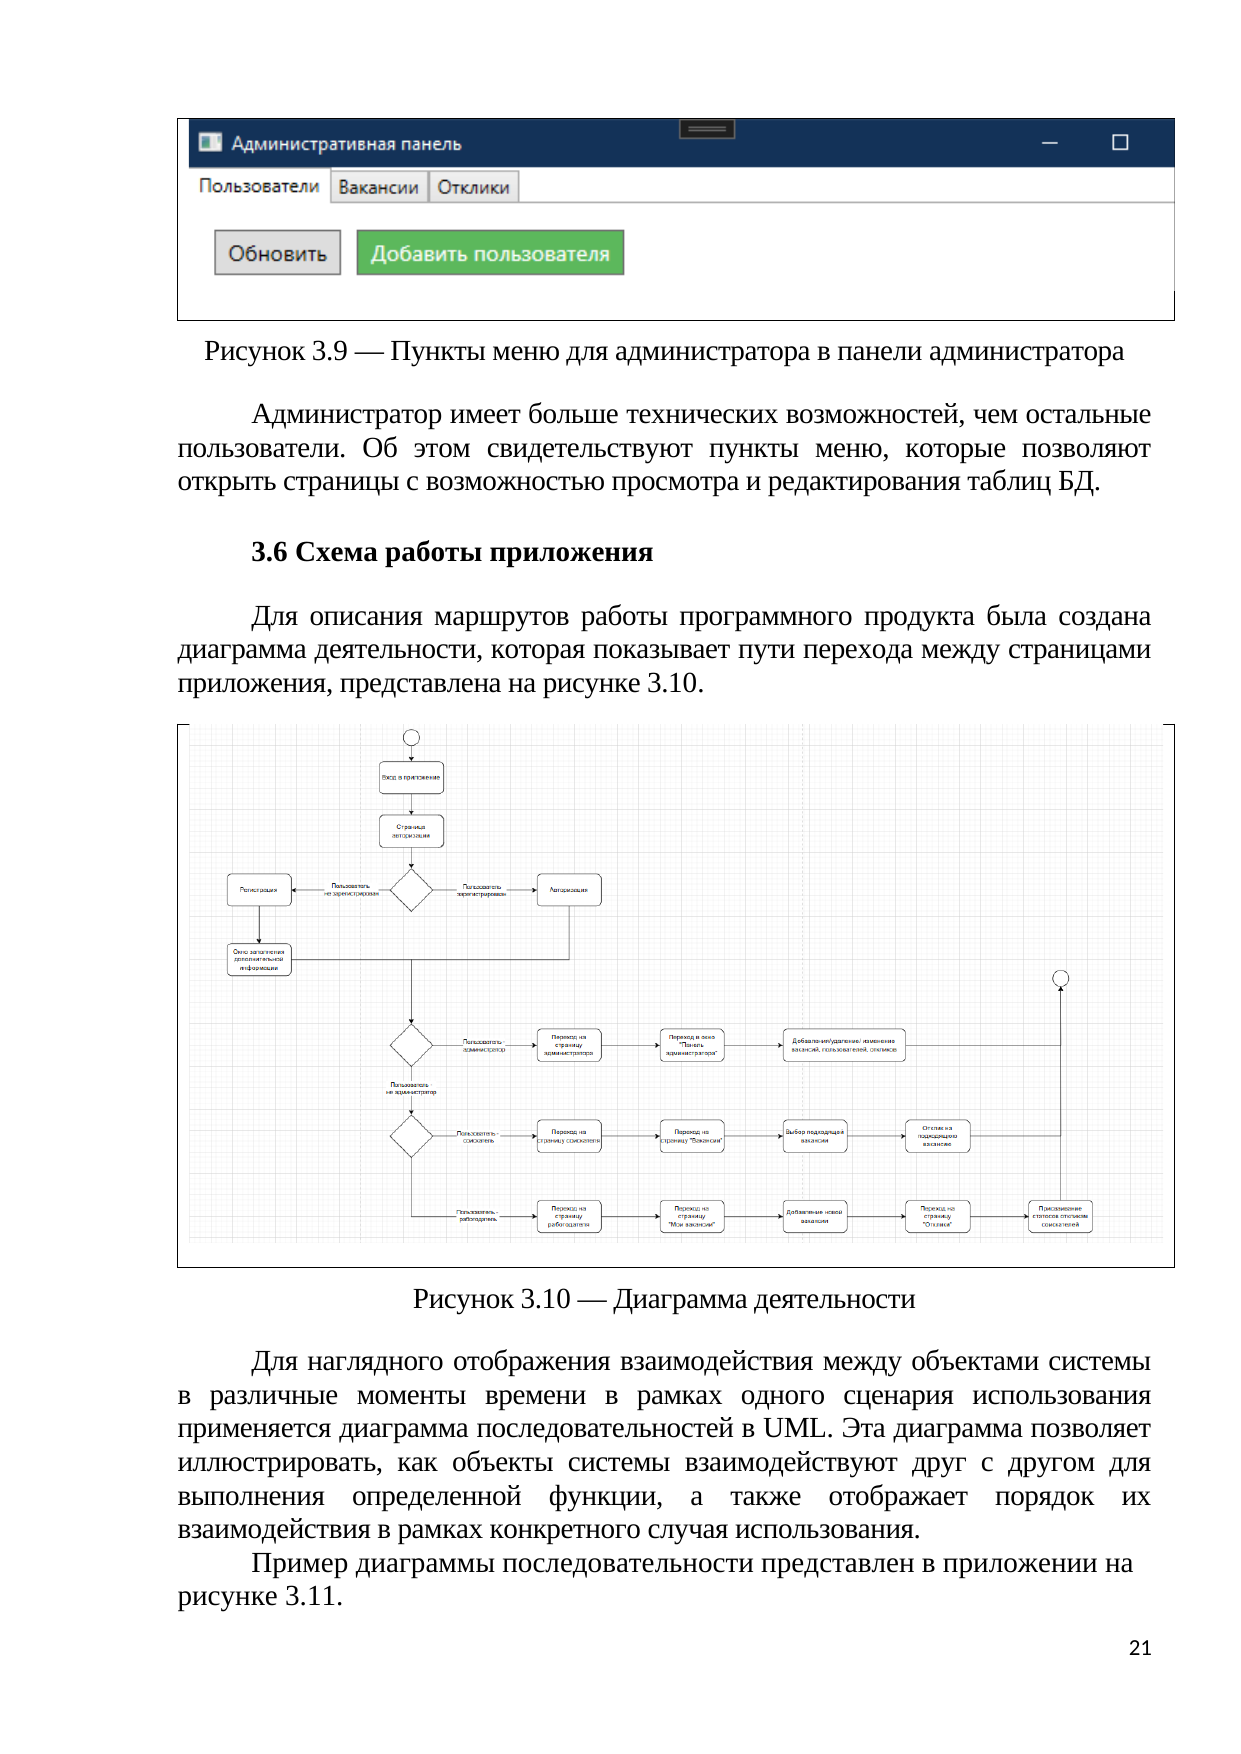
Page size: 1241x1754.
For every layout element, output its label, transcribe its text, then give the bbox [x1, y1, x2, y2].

text Рисунок 3.10 — Диаграмма деятельности [177, 1281, 1152, 1314]
text Администратор имеет больше технических возможностей, чем остальные пользователи. Об этом свидетельствуют пункты меню, которые позволяют открыть страницы с возможностью просмотра и редактирования таблиц БД. [177, 396, 1152, 497]
picture [189, 724, 1164, 1243]
table_header [178, 725, 1174, 1267]
text Для наглядного отображения взаимодействия между объектами системы в различные моменты времени в рамках одного сценария использования применяется диаграмма последовательностей в UML. Эта диаграмма позволяет иллюстрировать, как объекты системы взаимодействуют друг с другом для выполнения определенной функции, а также отображает порядок их взаимодействия в рамках конкретного случая использования. [177, 1343, 1152, 1545]
text Пример диаграммы последовательности представлен в приложении на рисунке 3.11. [177, 1545, 1152, 1612]
text Для описания маршрутов работы программного продукта была создана диаграмма деятельности, которая показывает пути перехода между страницами приложения, представлена на рисунке 3.10. [177, 598, 1152, 698]
text Рисунок 3.9 — Пункты меню для администратора в панели администратора [177, 333, 1152, 367]
table_header [178, 119, 1174, 320]
text 3.6 Схема работы приложения [177, 534, 1152, 568]
picture [188, 119, 1175, 291]
